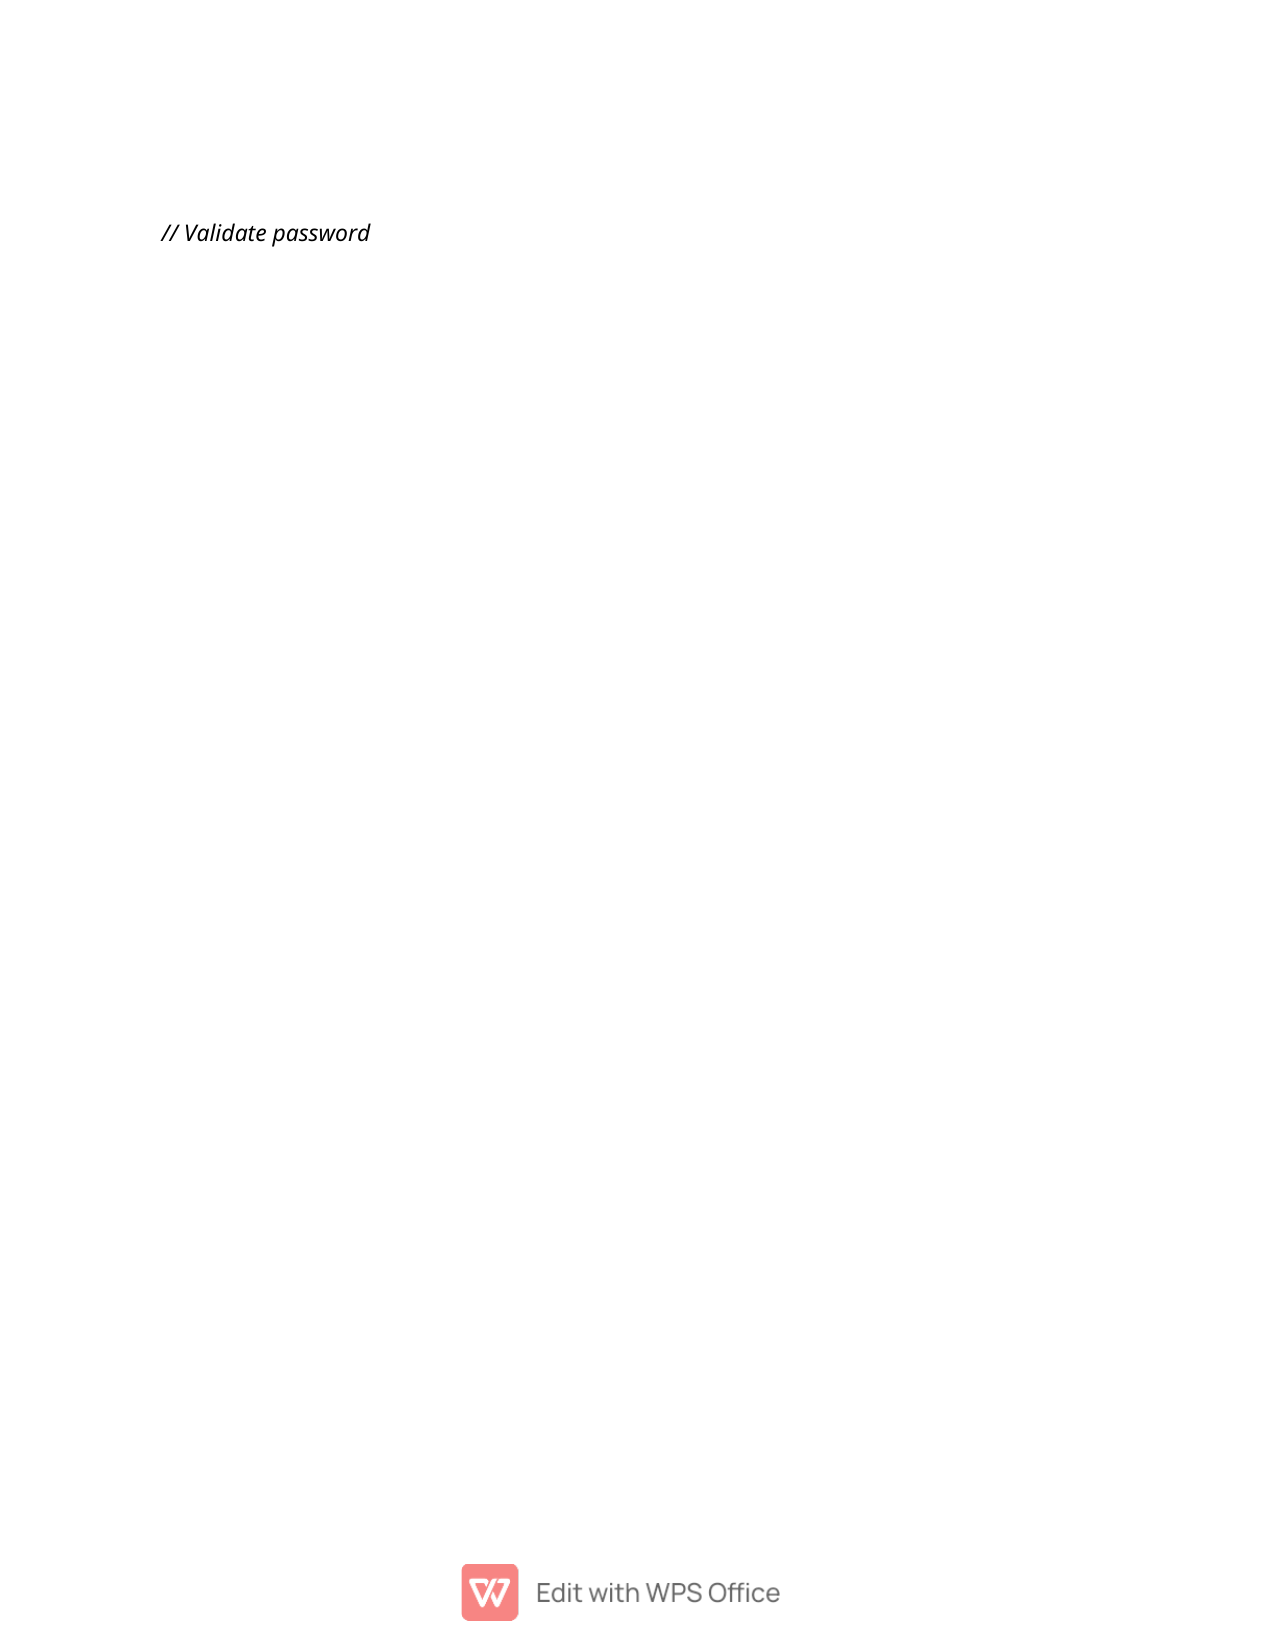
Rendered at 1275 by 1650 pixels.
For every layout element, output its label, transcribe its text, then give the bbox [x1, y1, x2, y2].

text // Validate password [161, 217, 1139, 248]
picture [461, 1564, 781, 1621]
